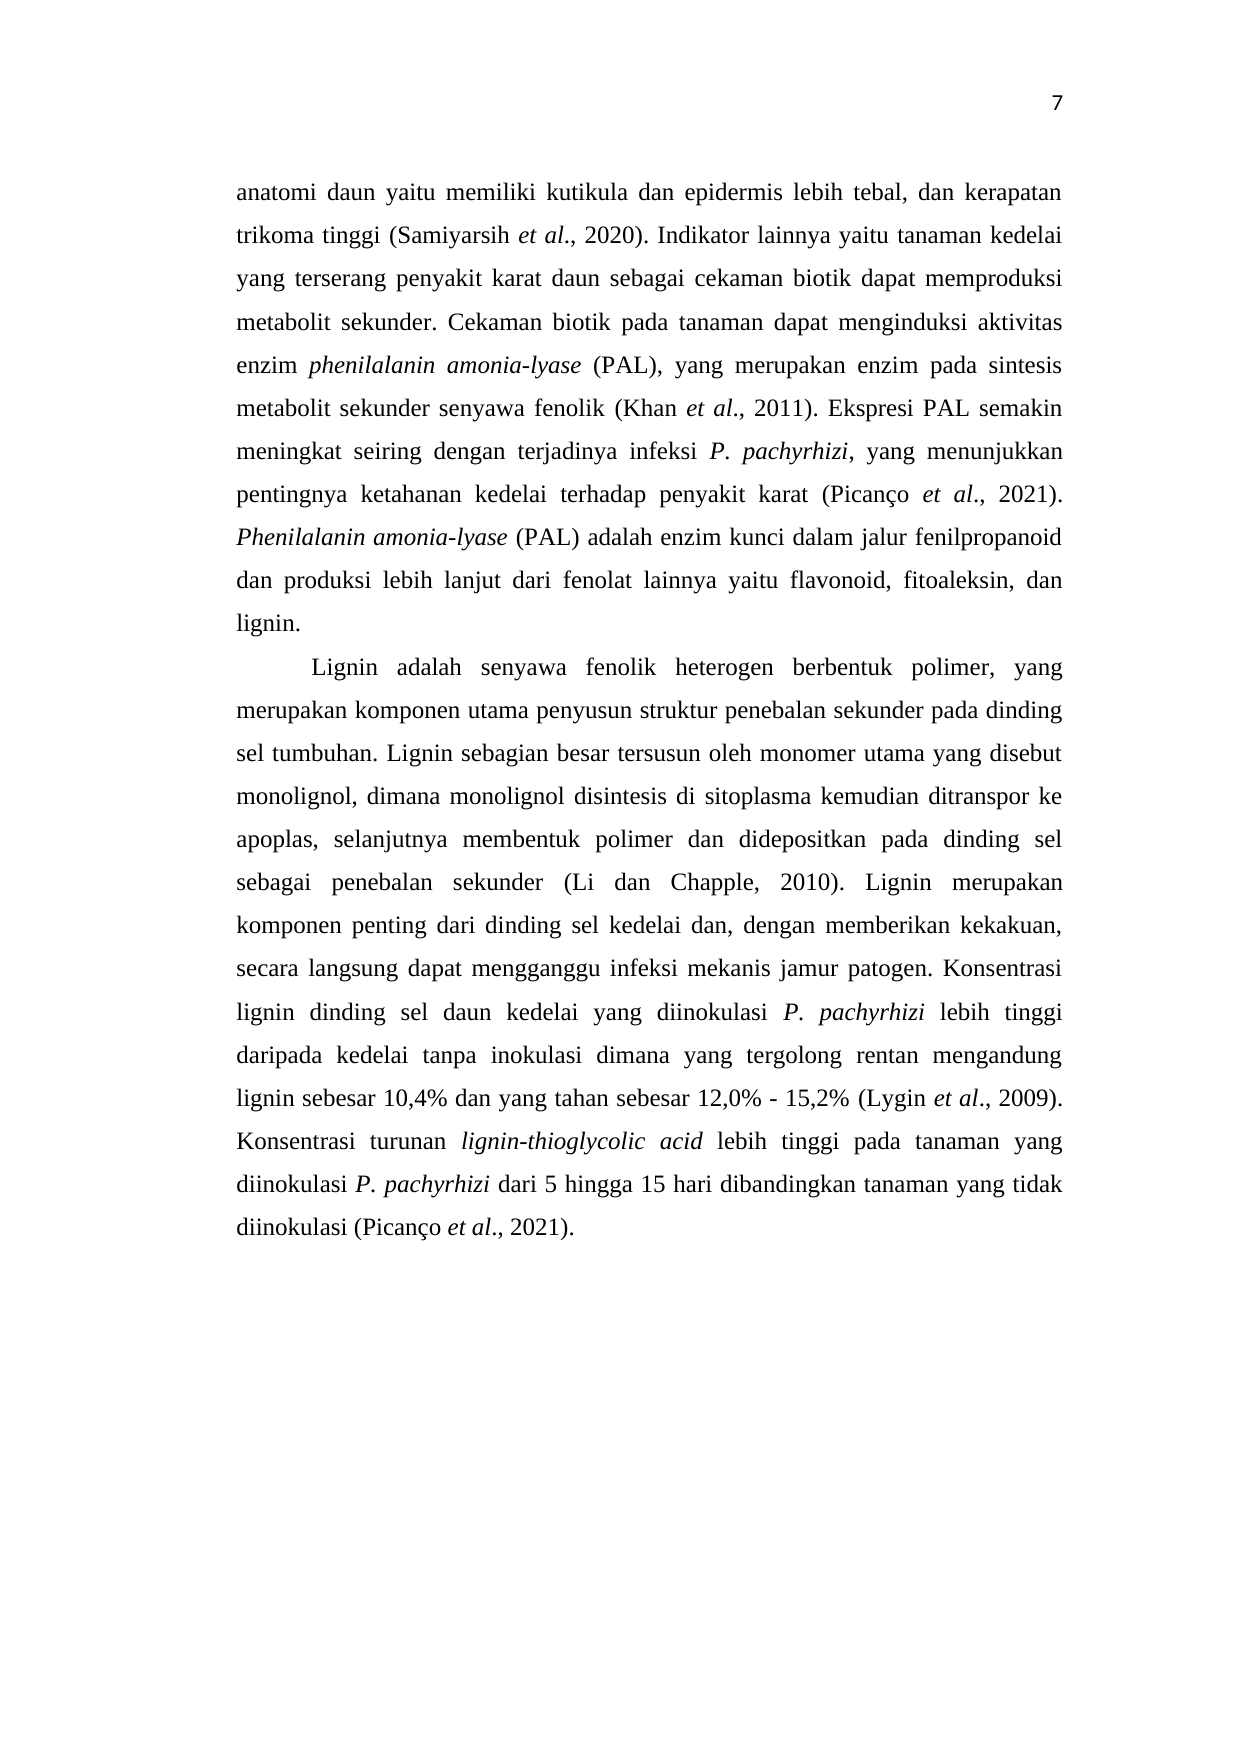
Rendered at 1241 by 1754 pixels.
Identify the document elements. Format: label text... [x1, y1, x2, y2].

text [236, 177, 1063, 637]
text Lignin adalah senyawa fenolik heterogen berbentuk polimer, yang merupakan komponen utama penyusun struktur penebalan sekunder pada dinding sel tumbuhan. Lignin sebagian besar tersusun oleh monomer utama yang disebut monolignol, dimana monolignol disintesis di sitoplasma kemudian ditranspor ke apoplas, selanjutnya membentuk polimer dan didepositkan pada dinding sel sebagai penebalan sekunder (Li dan Chapple, 2010). Lignin merupakan komponen penting dari dinding sel kedelai dan, dengan memberikan kekakuan, secara langsung dapat mengganggu infeksi mekanis jamur patogen. Konsentrasi lignin dinding sel daun kedelai yang diinokulasi P. pachyrhizi lebih tinggi daripada kedelai tanpa inokulasi dimana yang tergolong rentan mengandung lignin sebesar 10,4% dan yang tahan sebesar 12,0% - 15,2% (Lygin et al., 2009). Konsentrasi turunan lignin-thioglycolic acid lebih tinggi pada tanaman yang diinokulasi P. pachyrhizi dari 5 hingga 15 hari dibandingkan tanaman yang tidak diinokulasi (Picanço et al., 2021). [236, 652, 1063, 1241]
